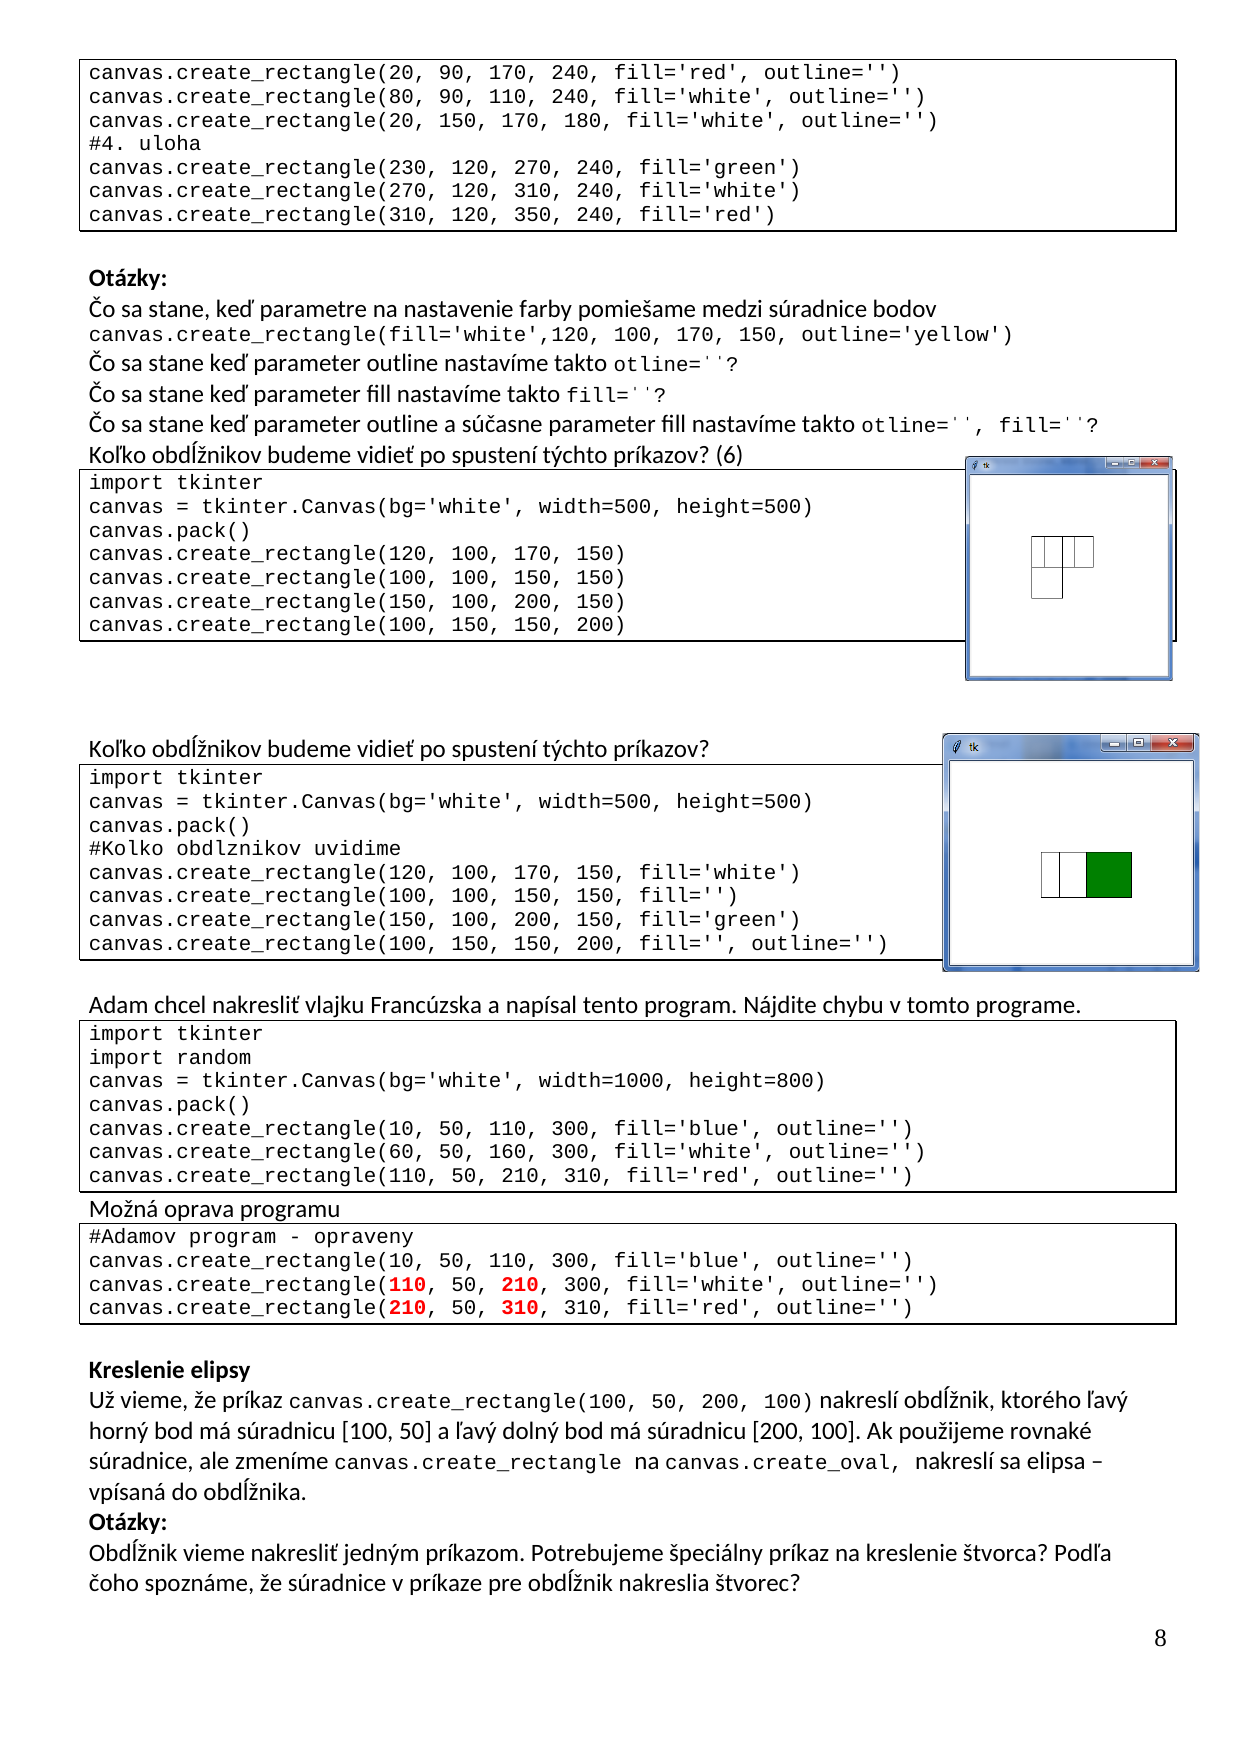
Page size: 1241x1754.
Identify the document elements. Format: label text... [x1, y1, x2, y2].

text canvas.create_rectangle(100, 100, 150, 150, fill='') [89, 886, 942, 909]
text canvas.create_rectangle(310, 120, 350, 240, fill='red') [80, 201, 1175, 230]
text canvas.pack() [89, 1094, 1167, 1118]
text Čo sa stane keď parameter fill nastavíme takto fill=ˈˈ? [89, 378, 1167, 408]
text Koľko obdĺžnikov budeme vidieť po spustení týchto príkazov? (6) [89, 439, 1167, 469]
text canvas.create_rectangle(120, 100, 170, 150, fill='white') [89, 862, 942, 886]
text Čo sa stane keď parameter outline a súčasne parameter fill nastavíme takto otline=ˈˈ, fill=ˈˈ? [89, 408, 1167, 439]
text Kreslenie elipsy [89, 1354, 1167, 1384]
text canvas.create_rectangle(230, 120, 270, 240, fill='green') [89, 157, 1167, 181]
text canvas.create_rectangle(110, 50, 210, 300, fill='white', outline='') [89, 1274, 1167, 1294]
text canvas.pack() [89, 520, 965, 543]
picture [965, 456, 1173, 681]
text Otázky: [89, 1506, 1167, 1537]
text canvas.create_rectangle(120, 100, 170, 150) [89, 543, 965, 567]
text canvas.create_rectangle(110, 50, 210, 310, fill='red', outline='') [80, 1162, 1175, 1191]
picture [942, 733, 1200, 972]
text import tkinter [80, 1021, 1175, 1047]
text canvas.create_rectangle(10, 50, 110, 300, fill='blue', outline='') [89, 1118, 1167, 1141]
text canvas.create_rectangle(210, 50, 310, 310, fill='red', outline='') [80, 1294, 1175, 1323]
text #Kolko obdlznikov uvidime [89, 838, 942, 862]
text canvas.create_rectangle(80, 90, 110, 240, fill='white', outline='') [89, 86, 1167, 109]
text import tkinter [80, 765, 942, 791]
text Čo sa stane, keď parametre na nastavenie farby pomiešame medzi súradnice bodov canvas.create_rectangle(fill='white',120, 100, 170, 150, outline='yellow') [89, 293, 1167, 347]
text canvas.create_rectangle(270, 120, 310, 240, fill='white') [89, 181, 1167, 201]
text canvas.create_rectangle(60, 50, 160, 300, fill='white', outline='') [89, 1141, 1167, 1162]
text canvas.create_rectangle(20, 150, 170, 180, fill='white', outline='') [89, 109, 1167, 133]
text canvas.create_rectangle(10, 50, 110, 300, fill='blue', outline='') [89, 1250, 1167, 1274]
text #4. uloha [89, 133, 1167, 157]
text import random [89, 1047, 1167, 1070]
text canvas.create_rectangle(150, 100, 200, 150, fill='green') [89, 909, 942, 930]
text Už vieme, že príkaz canvas.create_rectangle(100, 50, 200, 100) nakreslí obdĺžnik, ktorého ľavý horný bod má súradnicu [100, 50] a ľavý dolný bod má súradnicu [200, 100]. Ak použijeme rovnaké súradnice, ale zmeníme canvas.create_rectangle na canvas.create_oval, nakreslí sa elipsa – vpísaná do obdĺžnika. [89, 1384, 1167, 1506]
text Koľko obdĺžnikov budeme vidieť po spustení týchto príkazov? [89, 734, 942, 764]
text import tkinter [80, 470, 965, 496]
text Obdĺžnik vieme nakresliť jedným príkazom. Potrebujeme špeciálny príkaz na kreslenie štvorca? Podľa čoho spoznáme, že súradnice v príkaze pre obdĺžnik nakreslia štvorec? [89, 1537, 1167, 1598]
text canvas.create_rectangle(100, 150, 150, 200, fill='', outline='') [80, 930, 942, 959]
text canvas = tkinter.Canvas(bg='white', width=500, height=500) [89, 496, 965, 520]
text canvas = tkinter.Canvas(bg='white', width=1000, height=800) [89, 1070, 1167, 1094]
text #Adamov program - opraveny [80, 1224, 1175, 1250]
text canvas = tkinter.Canvas(bg='white', width=500, height=500) [89, 791, 942, 814]
text Možná oprava programu [89, 1193, 1167, 1223]
text canvas.create_rectangle(20, 90, 170, 240, fill='red', outline='') [80, 60, 1175, 86]
text canvas.pack() [89, 814, 942, 838]
text canvas.create_rectangle(100, 100, 150, 150) [89, 567, 965, 591]
text canvas.create_rectangle(100, 150, 150, 200) [80, 611, 965, 640]
text Adam chcel nakresliť vlajku Francúzska a napísal tento program. Nájdite chybu v tomto programe. [89, 989, 1167, 1020]
text Otázky: [89, 262, 1167, 293]
text Čo sa stane keď parameter outline nastavíme takto otline=ˈˈ? [89, 347, 1167, 378]
text canvas.create_rectangle(150, 100, 200, 150) [89, 591, 965, 611]
